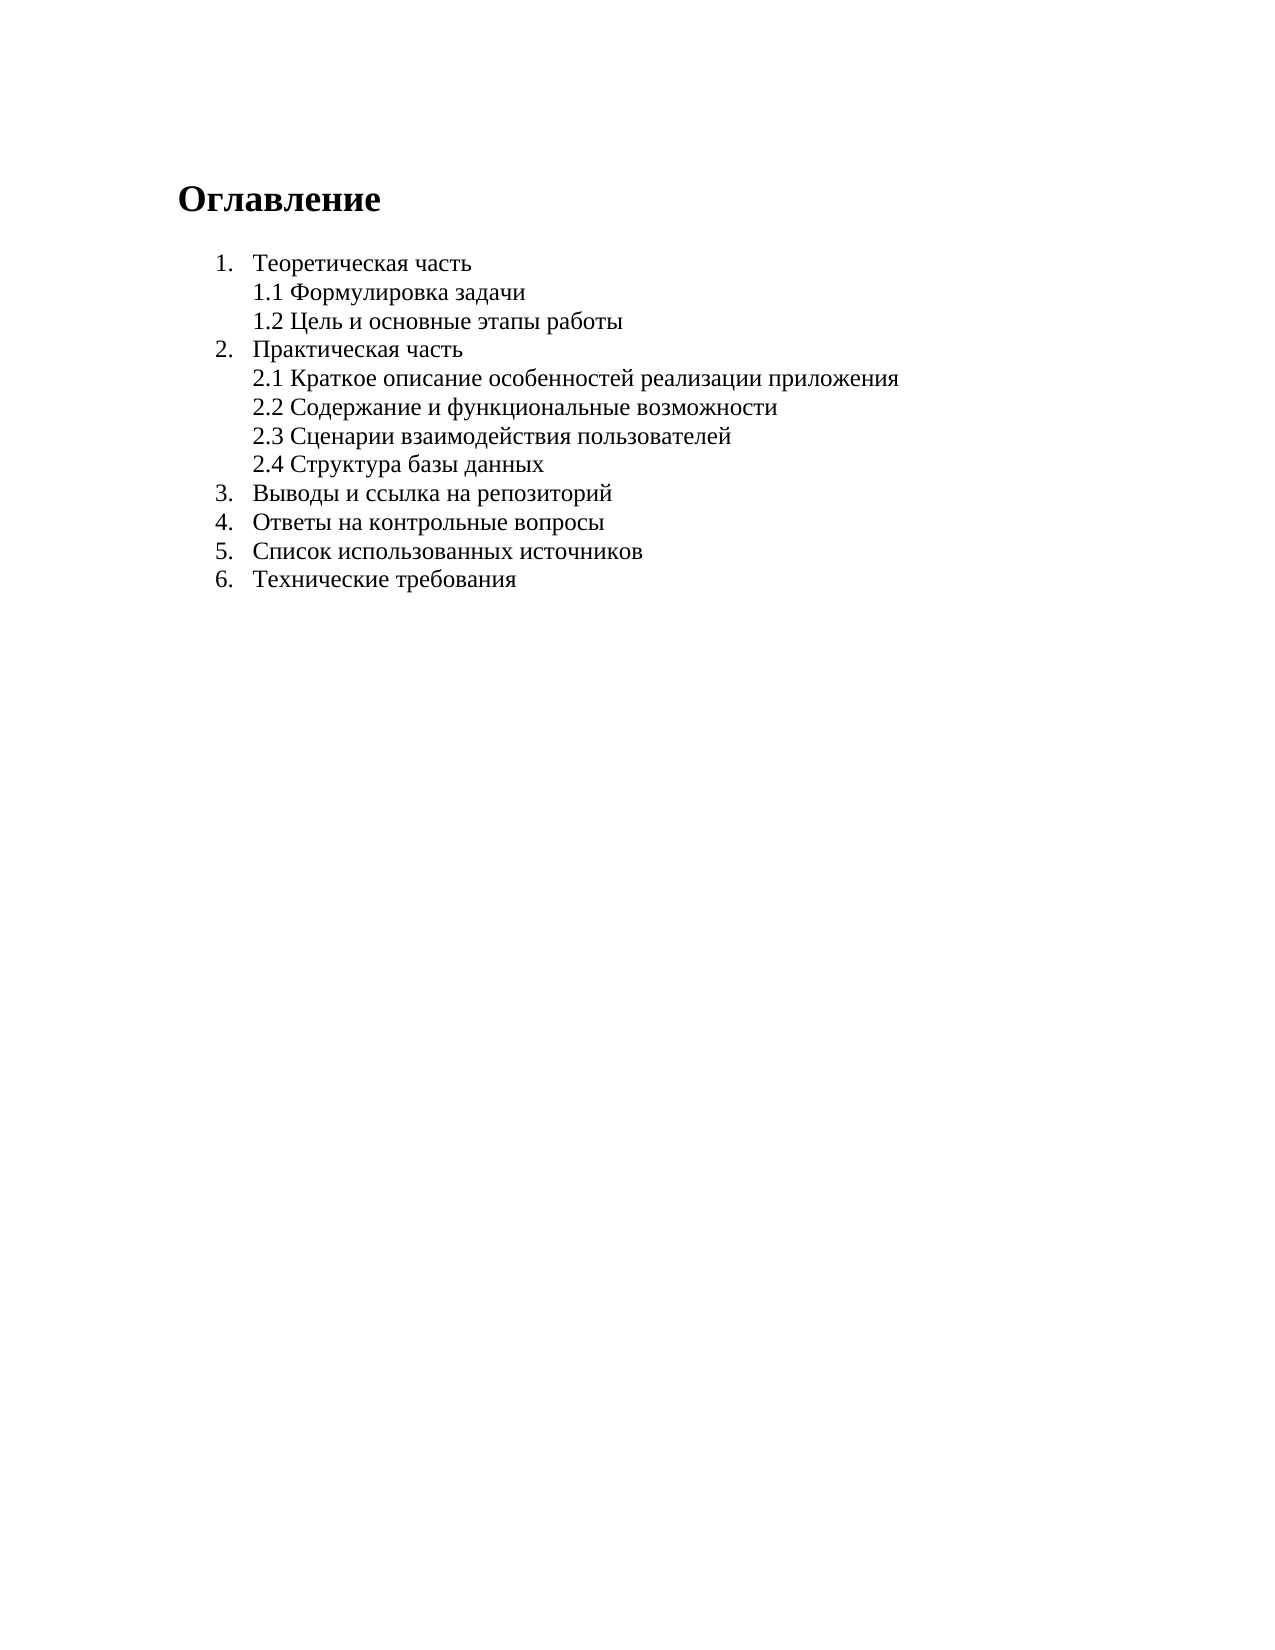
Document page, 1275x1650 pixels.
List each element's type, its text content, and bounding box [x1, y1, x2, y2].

list Выводы и ссылка на репозиторий [215, 478, 1186, 507]
list Список использованных источников [215, 536, 1186, 564]
list Ответы на контрольные вопросы [215, 507, 1186, 536]
list Теоретическая часть 1.1 Формулировка задачи 1.2 Цель и основные этапы работы [215, 248, 1186, 334]
text Оглавление [177, 176, 1186, 219]
list Практическая часть 2.1 Краткое описание особенностей реализации приложения 2.2 Содержание и функциональные возможности 2.3 Сценарии взаимодействия пользователей 2.4 Структура базы данных [215, 334, 1186, 478]
list Технические требования [215, 564, 1186, 593]
